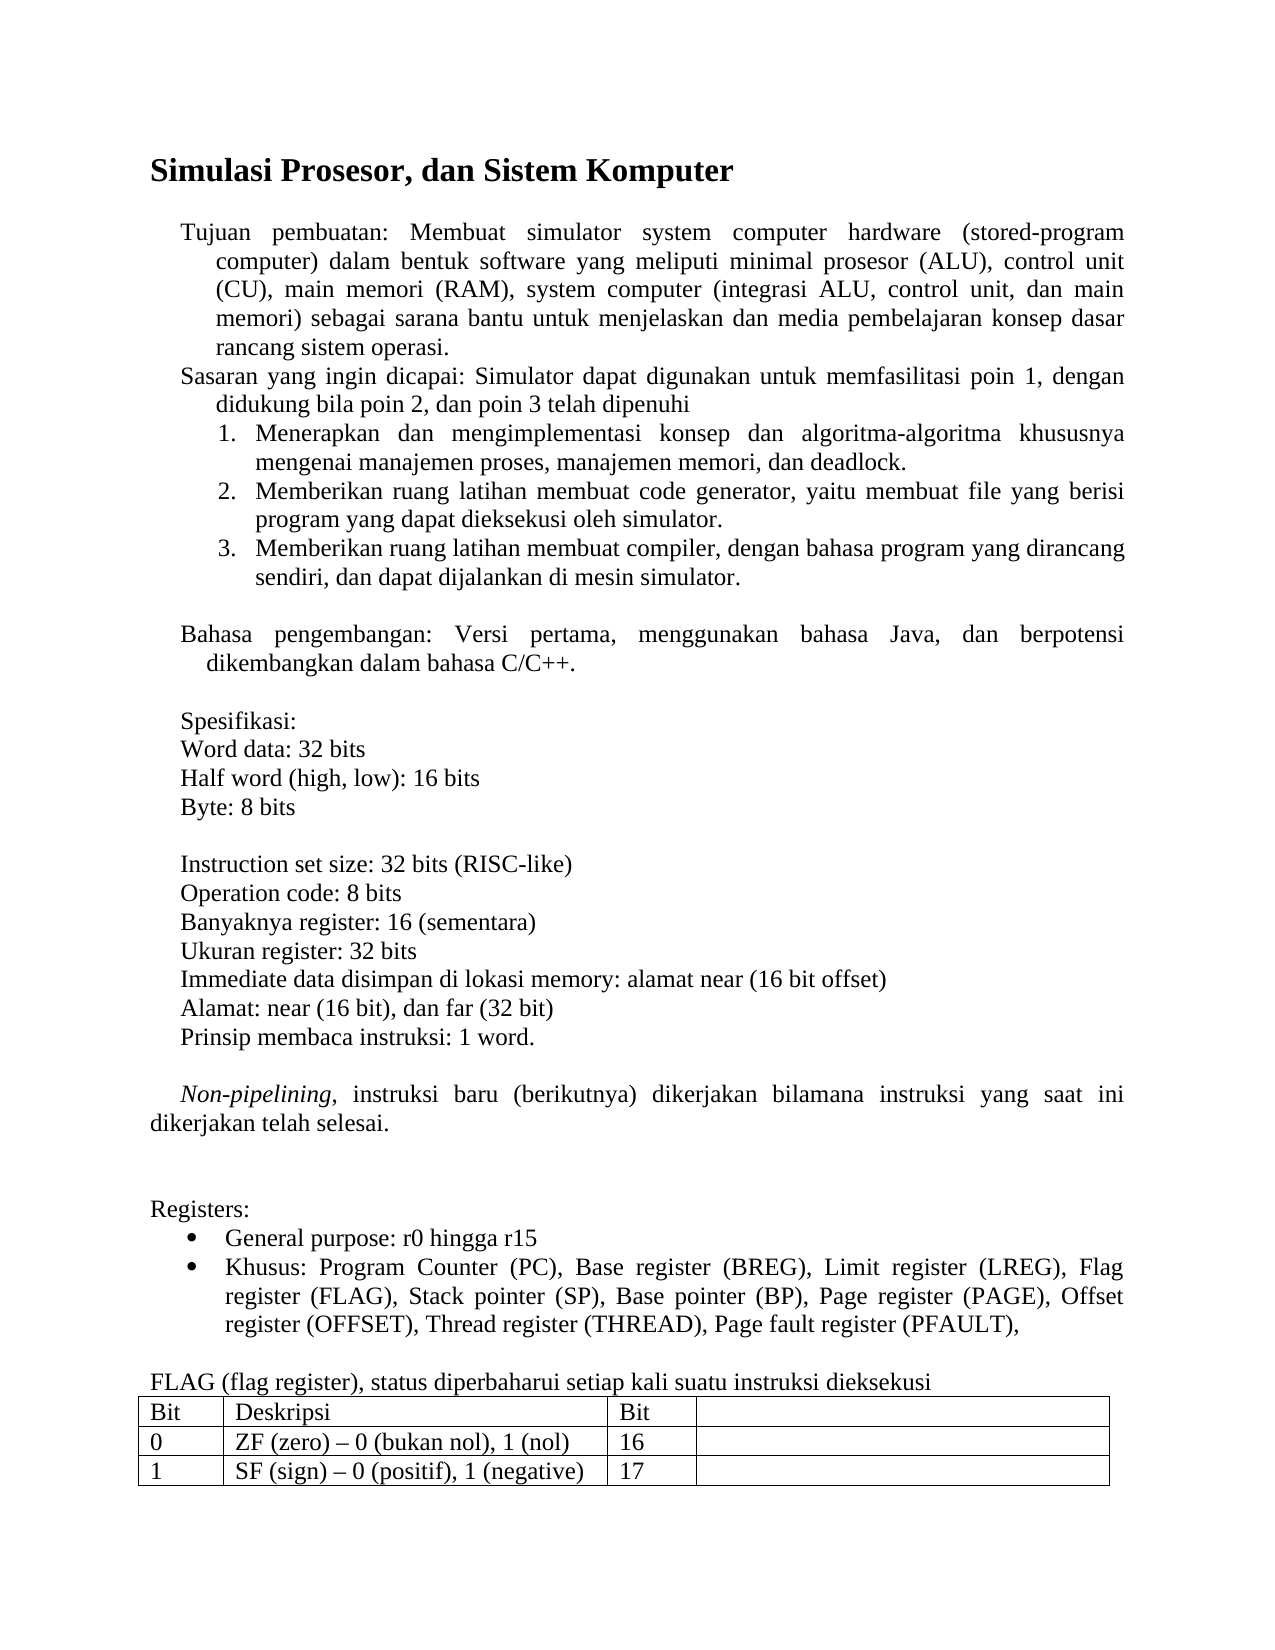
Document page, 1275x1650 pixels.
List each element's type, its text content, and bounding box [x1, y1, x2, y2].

text Tujuan pembuatan: Membuat simulator system computer hardware (stored-program computer) dalam bentuk software yang meliputi minimal prosesor (ALU), control unit (CU), main memori (RAM), system computer (integrasi ALU, control unit, dan main memori) sebagai sarana bantu untuk menjelaskan dan media pembelajaran konsep dasar rancang sistem operasi. [180, 217, 1125, 361]
table_header Deskripsi [224, 1397, 607, 1426]
text Sasaran yang ingin dicapai: Simulator dapat digunakan untuk memfasilitasi poin 1, dengan didukung bila poin 2, dan poin 3 telah dipenuhi [180, 361, 1125, 418]
table_cell 1 [139, 1456, 223, 1485]
table_cell [697, 1427, 1109, 1455]
table_cell ZF (zero) – 0 (bukan nol), 1 (nol) [224, 1427, 607, 1455]
text Half word (high, low): 16 bits [150, 763, 1125, 792]
list Memberikan ruang latihan membuat compiler, dengan bahasa program yang dirancang sendiri, dan dapat dijalankan di mesin simulator. [218, 533, 1125, 591]
text Word data: 32 bits [150, 734, 1125, 763]
text Prinsip membaca instruksi: 1 word. [150, 1022, 1125, 1051]
text Banyaknya register: 16 (sementara) [150, 907, 1125, 936]
table_header Bit [608, 1397, 696, 1426]
table_header [697, 1397, 1109, 1426]
table_cell 17 [608, 1456, 696, 1485]
text Instruction set size: 32 bits (RISC-like) [150, 849, 1125, 878]
list Menerapkan dan mengimplementasi konsep dan algoritma-algoritma khususnya mengenai manajemen proses, manajemen memori, dan deadlock. [218, 418, 1125, 476]
text Operation code: 8 bits [150, 878, 1125, 907]
table_header Bit [139, 1397, 223, 1426]
text Non-pipelining, instruksi baru (berikutnya) dikerjakan bilamana instruksi yang saat ini dikerjakan telah selesai. [150, 1079, 1125, 1137]
text Simulasi Prosesor, dan Sistem Komputer [150, 150, 1125, 188]
table_cell [697, 1456, 1109, 1485]
text Immediate data disimpan di lokasi memory: alamat near (16 bit offset) [150, 964, 1125, 993]
list Memberikan ruang latihan membuat code generator, yaitu membuat file yang berisi program yang dapat dieksekusi oleh simulator. [218, 476, 1125, 533]
table_cell 0 [139, 1427, 223, 1455]
text Byte: 8 bits [150, 792, 1125, 821]
text Ukuran register: 32 bits [150, 936, 1125, 964]
text Registers: [150, 1194, 1125, 1223]
table_cell SF (sign) – 0 (positif), 1 (negative) [224, 1456, 607, 1485]
table_cell 16 [608, 1427, 696, 1455]
list General purpose: r0 hingga r15 [187, 1223, 1125, 1252]
text Alamat: near (16 bit), dan far (32 bit) [150, 993, 1125, 1022]
text Spesifikasi: [150, 706, 1125, 734]
text FLAG (flag register), status diperbaharui setiap kali suatu instruksi dieksekusi [150, 1367, 1125, 1396]
list Khusus: Program Counter (PC), Base register (BREG), Limit register (LREG), Flag register (FLAG), Stack pointer (SP), Base pointer (BP), Page register (PAGE), Offset register (OFFSET), Thread register (THREAD), Page fault register (PFAULT), [187, 1252, 1125, 1338]
text Bahasa pengembangan: Versi pertama, menggunakan bahasa Java, dan berpotensi dikembangkan dalam bahasa C/C++. [180, 619, 1125, 677]
